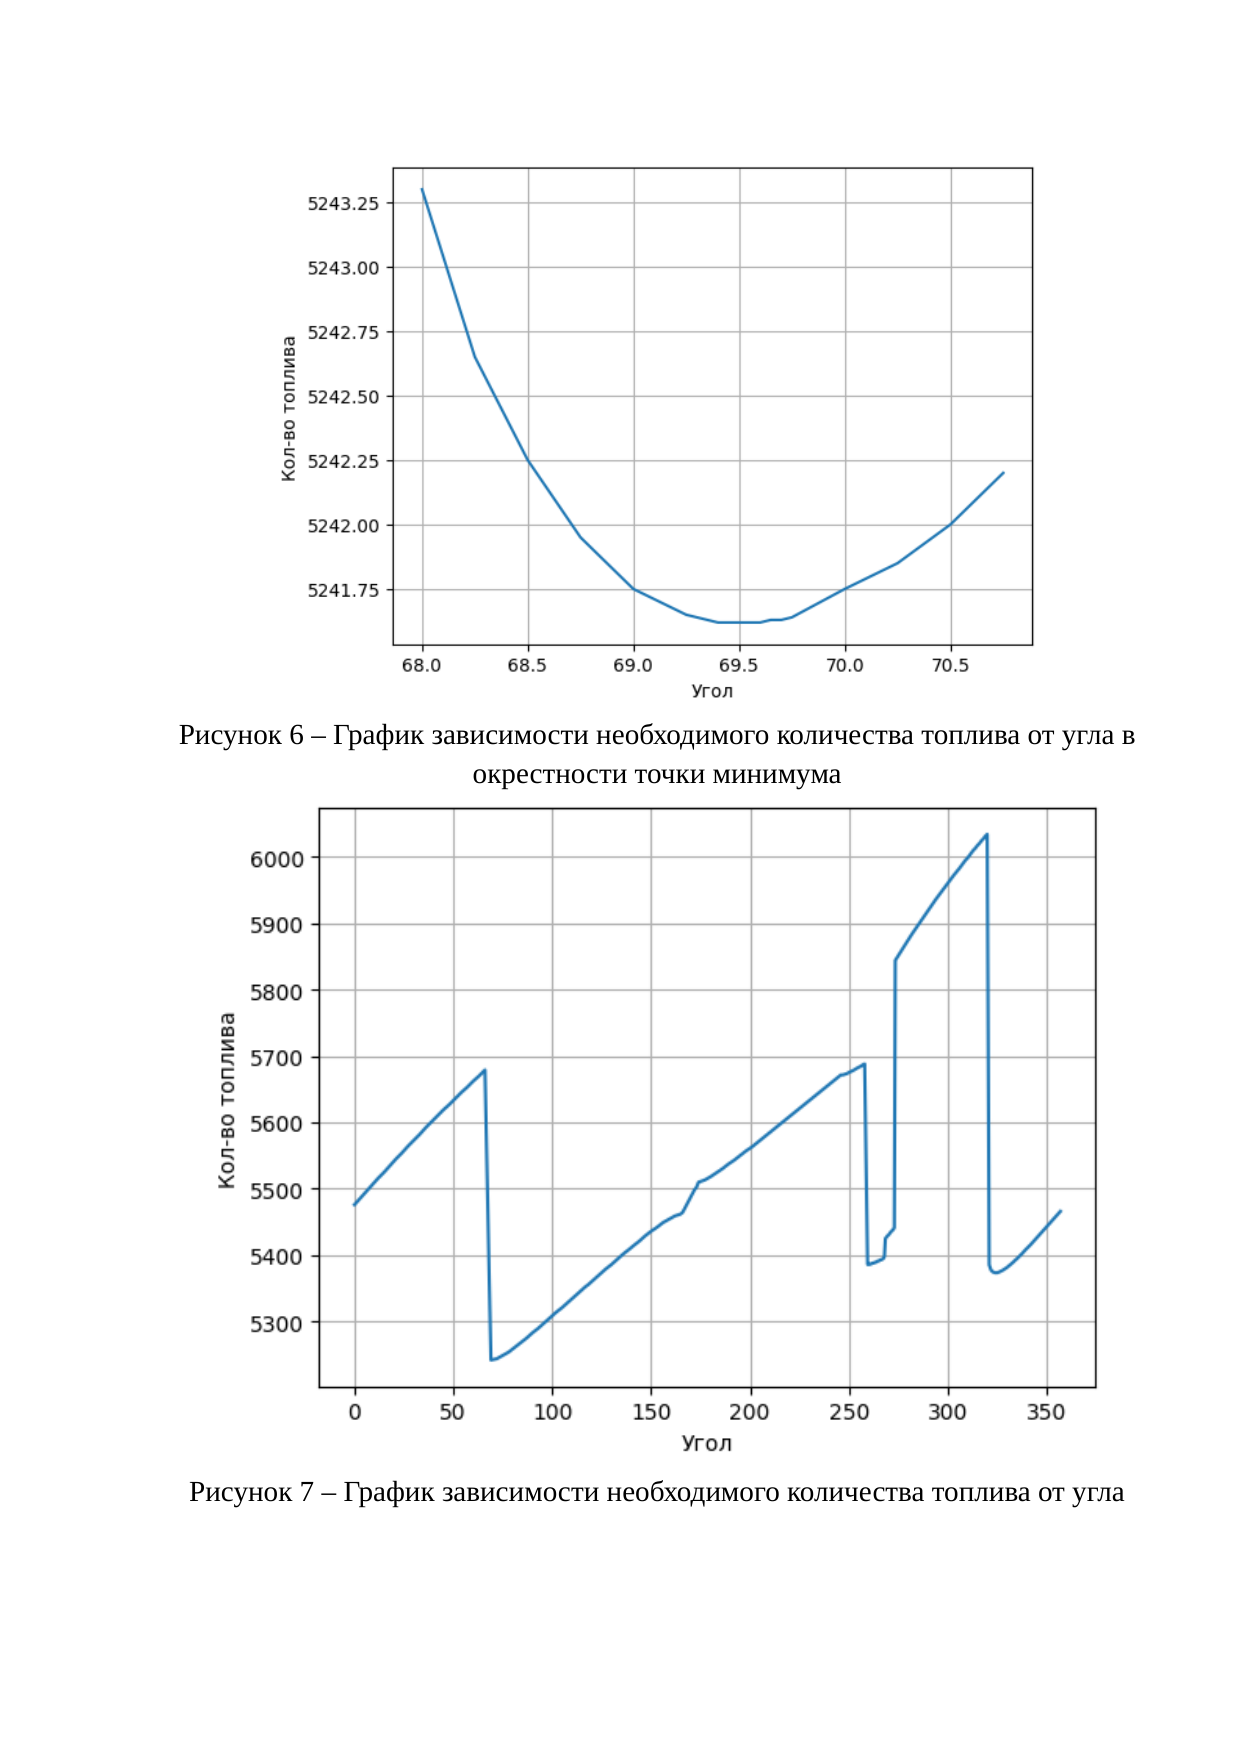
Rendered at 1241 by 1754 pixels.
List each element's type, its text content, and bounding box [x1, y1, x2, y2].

text Рисунок 7 – График зависимости необходимого количества топлива от угла [162, 1474, 1152, 1508]
picture [269, 156, 1045, 713]
text Рисунок 6 – График зависимости необходимого количества топлива от угла в окрестности точки минимума [162, 717, 1152, 789]
picture [203, 794, 1111, 1470]
